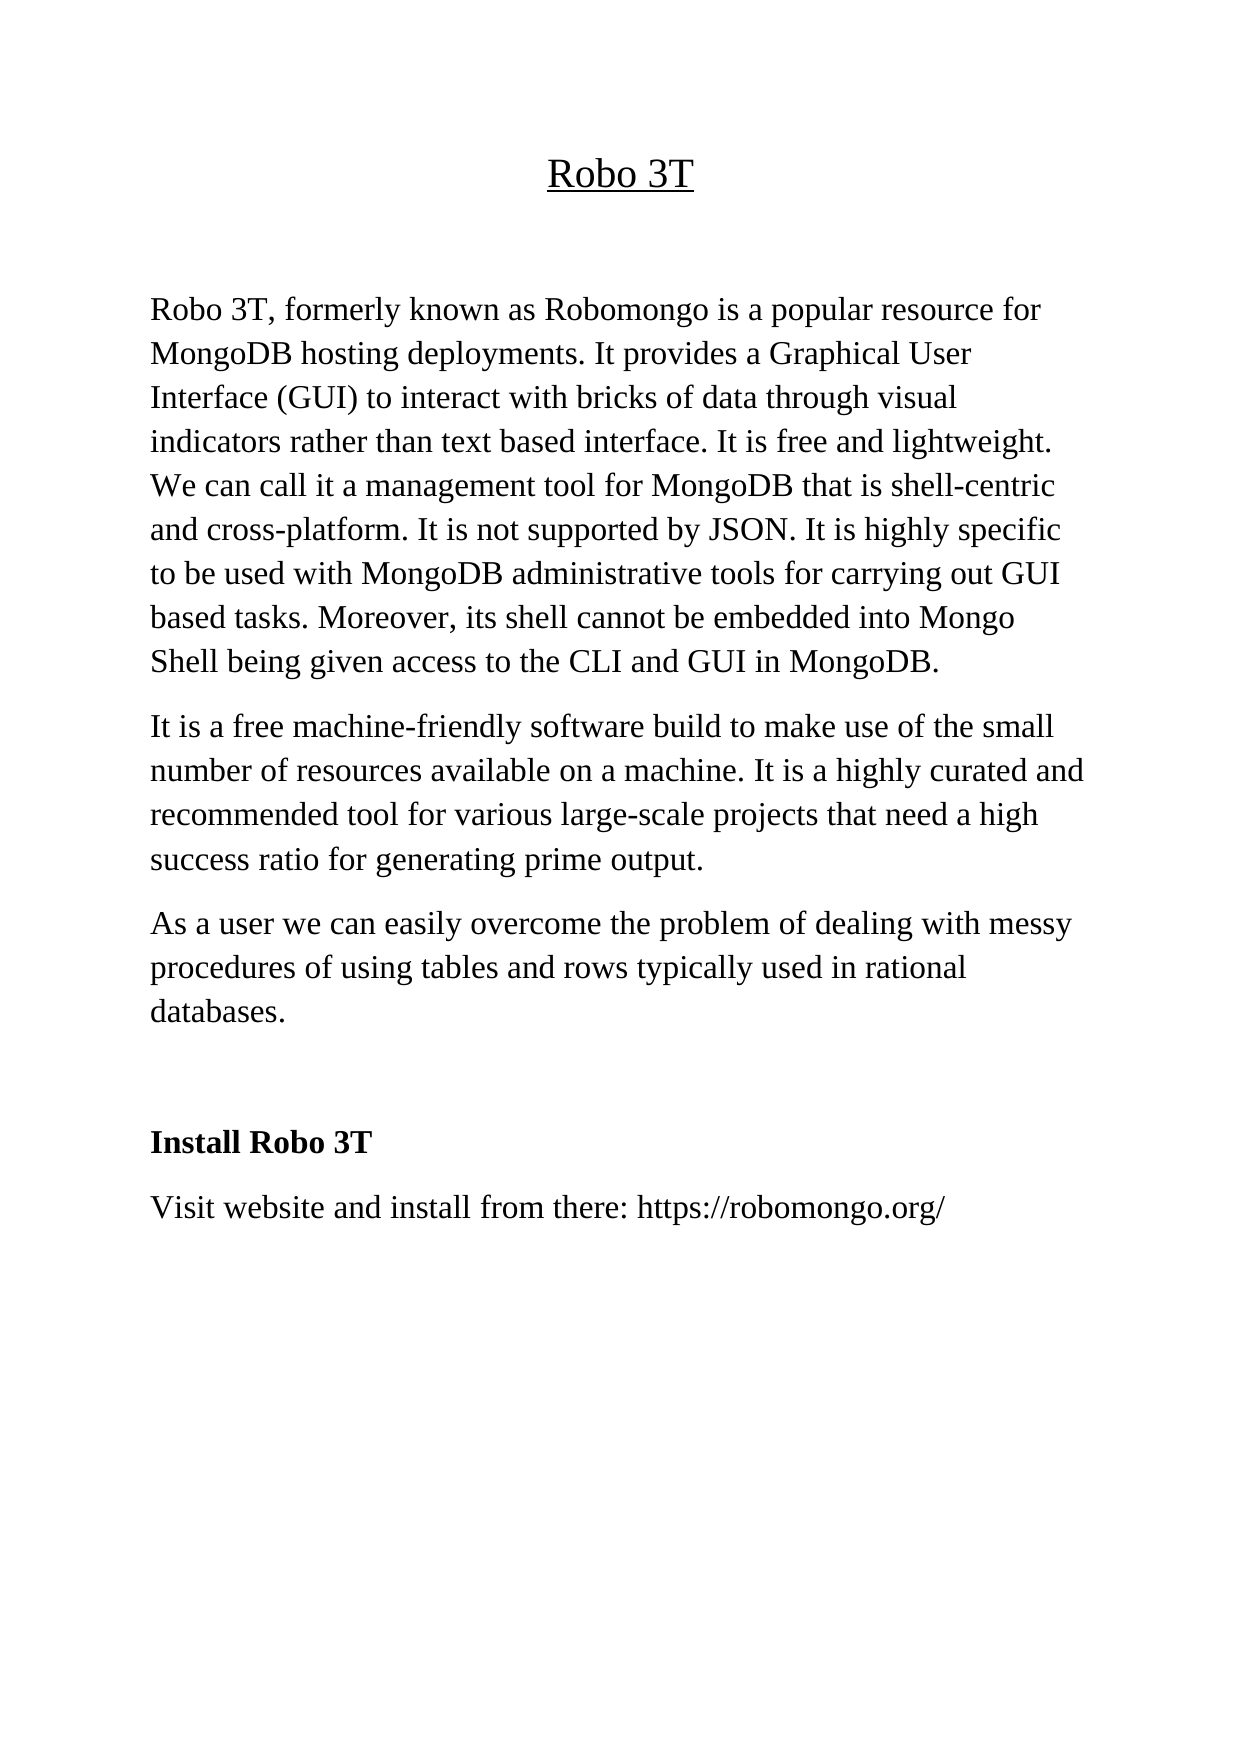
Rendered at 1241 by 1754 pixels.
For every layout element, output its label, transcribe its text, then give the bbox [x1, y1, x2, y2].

subtitle Robo 3T [157, 148, 1084, 196]
text As a user we can easily overcome the problem of dealing with messy procedures of using tables and rows typically used in rational databases. [150, 903, 1078, 1030]
text Visit website and install from there: https://robomongo.org/ [150, 1187, 1155, 1225]
subtitle Install Robo 3T [150, 1122, 1155, 1160]
text It is a free machine-friendly software build to make use of the small number of resources available on a machine. It is a highly curated and recommended tool for various large-scale projects that need a high success ratio for generating prime output. [150, 707, 1087, 877]
text Robo 3T, formerly known as Robomongo is a popular resource for MongoDB hosting deployments. It provides a Graphical User Interface (GUI) to interact with bricks of data through visual indicators rather than text based interface. It is free and lightweight. We can call it a management tool for MongoDB that is shell-centric and cross-platform. It is not supported by JSON. It is highly specific to be used with MongoDB administrative tools for carrying out GUI based tasks. Moreover, its shell cannot be embedded into Mongo Shell being given access to the CLI and GUI in MongoDB. [150, 289, 1064, 680]
